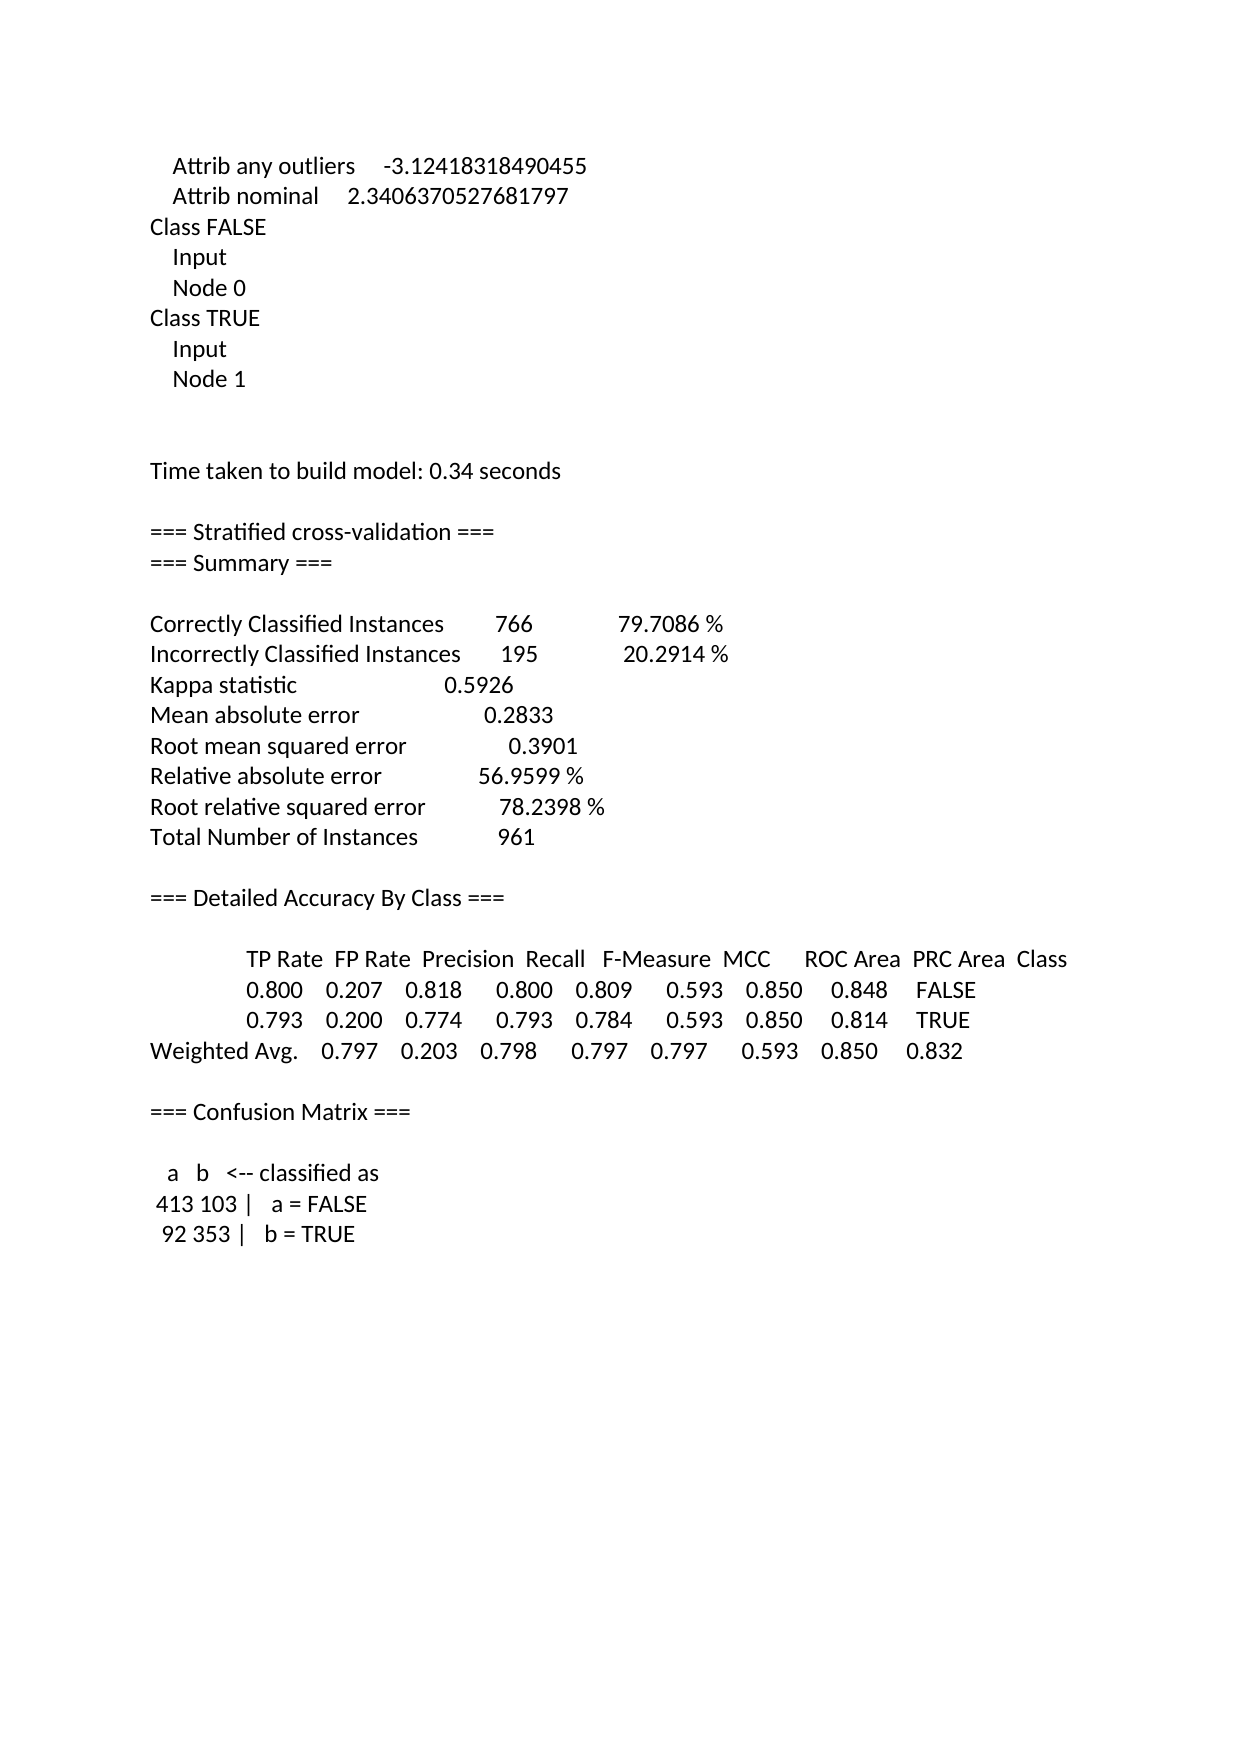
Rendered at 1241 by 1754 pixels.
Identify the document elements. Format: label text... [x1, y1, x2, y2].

text Node 1 [150, 364, 1090, 394]
text === Stratified cross-validation === [150, 516, 1090, 547]
text Mean absolute error 0.2833 [150, 699, 1090, 730]
text Class TRUE [150, 303, 1090, 333]
text 92 353 | b = TRUE [150, 1218, 1090, 1249]
text Node 0 [150, 272, 1090, 303]
text Input [150, 242, 1090, 272]
text Root relative squared error 78.2398 % [150, 791, 1090, 821]
text Kappa statistic 0.5926 [150, 669, 1090, 699]
text Incorrectly Classified Instances 195 20.2914 % [150, 638, 1090, 669]
text Relative absolute error 56.9599 % [150, 760, 1090, 791]
text Attrib any outliers -3.12418318490455 [150, 150, 1090, 181]
text 413 103 | a = FALSE [150, 1188, 1090, 1218]
text Class FALSE [150, 211, 1090, 242]
text Root mean squared error 0.3901 [150, 730, 1090, 760]
text a b <-- classified as [150, 1157, 1090, 1188]
text Input [150, 333, 1090, 364]
text Attrib nominal 2.3406370527681797 [150, 181, 1090, 211]
text Weighted Avg. 0.797 0.203 0.798 0.797 0.797 0.593 0.850 0.832 [150, 1035, 1090, 1066]
text === Summary === [150, 547, 1090, 577]
text Time taken to build model: 0.34 seconds [150, 455, 1090, 486]
text Correctly Classified Instances 766 79.7086 % [150, 608, 1090, 638]
text === Confusion Matrix === [150, 1096, 1090, 1127]
text TP Rate FP Rate Precision Recall F-Measure MCC ROC Area PRC Area Class [150, 943, 1090, 974]
text === Detailed Accuracy By Class === [150, 882, 1090, 913]
text 0.800 0.207 0.818 0.800 0.809 0.593 0.850 0.848 FALSE [150, 974, 1090, 1004]
text Total Number of Instances 961 [150, 821, 1090, 852]
text 0.793 0.200 0.774 0.793 0.784 0.593 0.850 0.814 TRUE [150, 1004, 1090, 1035]
